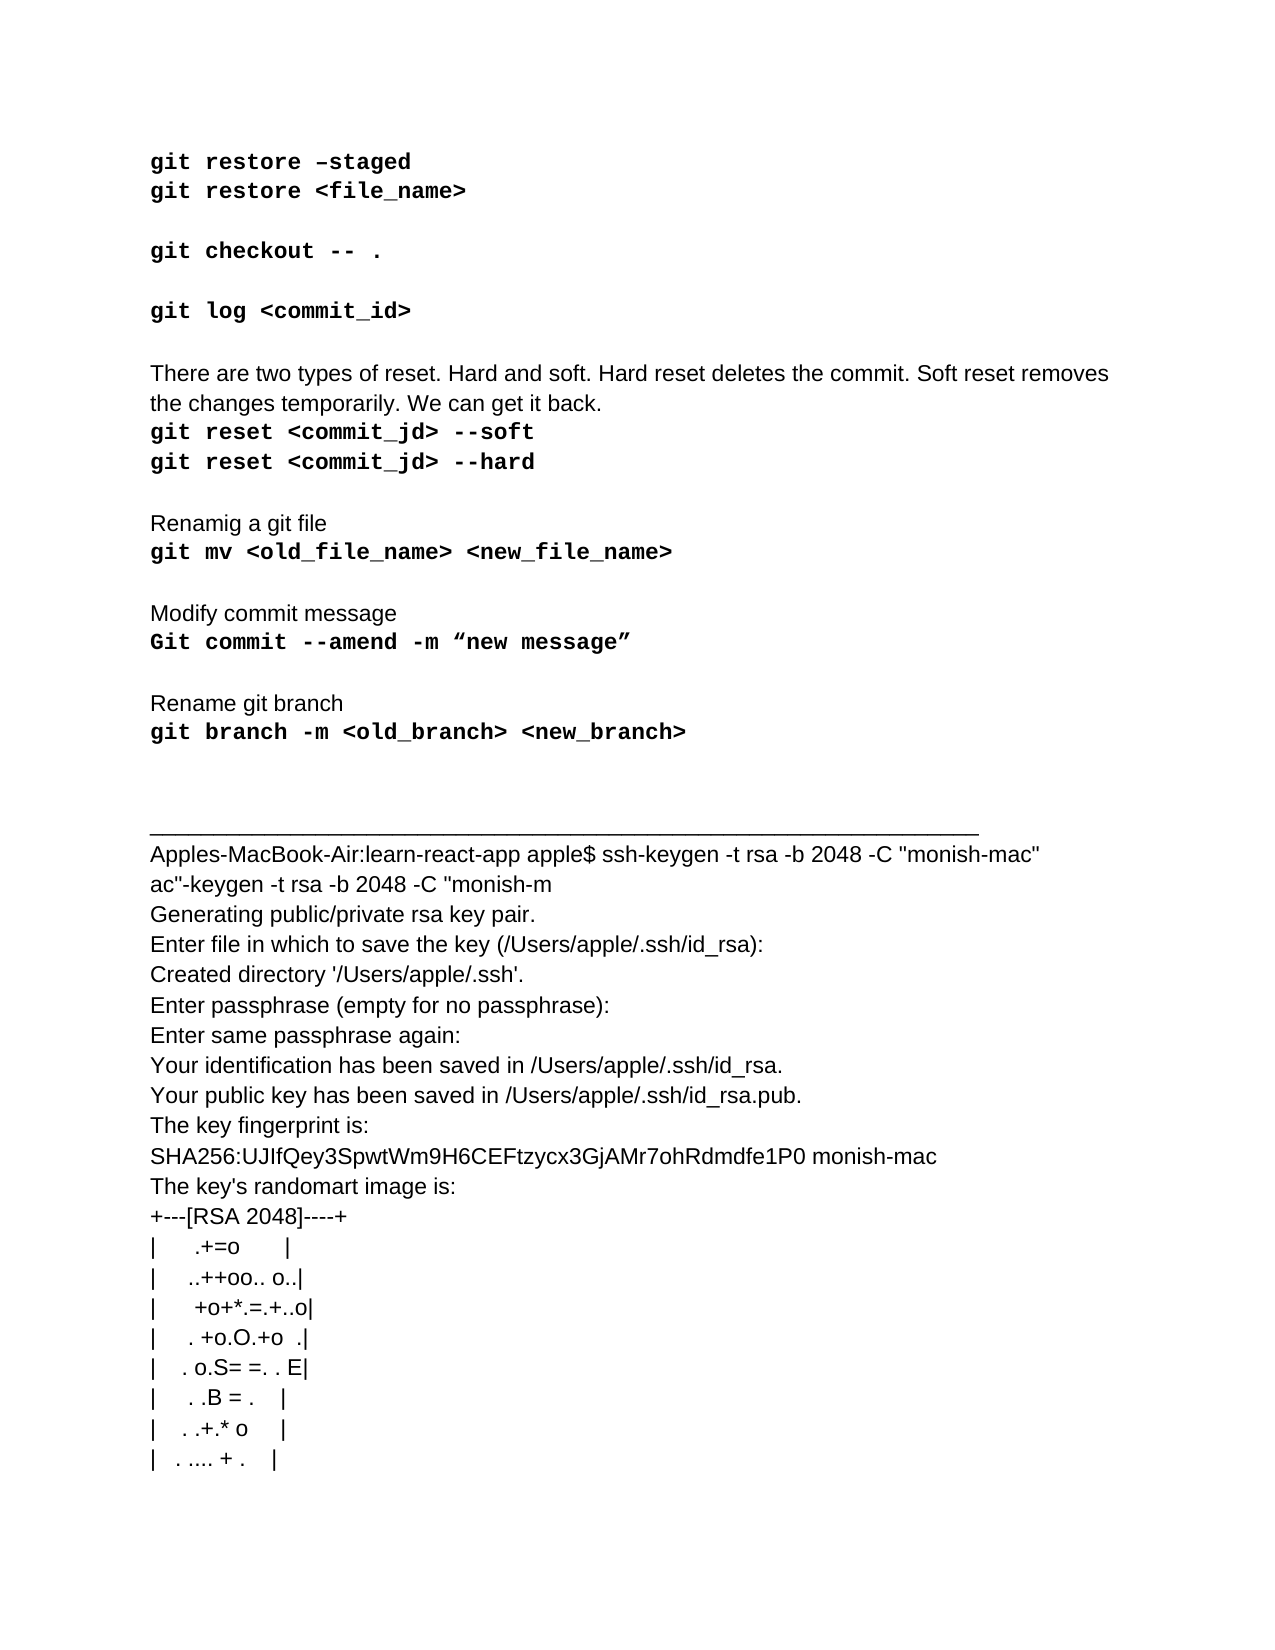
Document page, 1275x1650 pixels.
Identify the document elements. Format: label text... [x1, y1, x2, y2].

text ac"-keygen -t rsa -b 2048 -C "monish-m [150, 871, 1125, 897]
text | .+=o | [150, 1233, 1125, 1260]
text Enter same passphrase again: [150, 1022, 1125, 1048]
text git reset <commit_jd> --soft [150, 420, 1125, 446]
text Enter file in which to save the key (/Users/apple/.ssh/id_rsa): [150, 931, 1125, 958]
text Renamig a git file [150, 510, 1125, 536]
text | ..++oo.. o..| [150, 1263, 1125, 1290]
text | +o+*.=.+..o| [150, 1294, 1125, 1320]
text Created directory '/Users/apple/.ssh'. [150, 961, 1125, 988]
text Modify commit message [150, 600, 1125, 626]
text | . .+.* o | [150, 1414, 1125, 1441]
text The key fingerprint is: [150, 1112, 1125, 1139]
text There are two types of reset. Hard and soft. Hard reset deletes the commit. Soft reset removes the changes temporarily. We can get it back. [150, 360, 1125, 416]
text SHA256:UJIfQey3SpwtWm9H6CEFtzycx3GjAMr7ohRdmdfe1P0 monish-mac [150, 1143, 1125, 1169]
text git restore –staged [150, 150, 1125, 176]
text Generating public/private rsa key pair. [150, 901, 1125, 927]
text | . +o.O.+o .| [150, 1324, 1125, 1350]
text Enter passphrase (empty for no passphrase): [150, 992, 1125, 1018]
text _________________________________________________________________ [150, 810, 1125, 837]
text | . .B = . | [150, 1384, 1125, 1411]
text Your identification has been saved in /Users/apple/.ssh/id_rsa. [150, 1052, 1125, 1078]
text Your public key has been saved in /Users/apple/.ssh/id_rsa.pub. [150, 1082, 1125, 1109]
text git checkout -- . [150, 240, 1125, 266]
text git branch -m <old_branch> <new_branch> [150, 720, 1125, 746]
text git mv <old_file_name> <new_file_name> [150, 540, 1125, 566]
text | . .... + . | [150, 1445, 1125, 1471]
text +---[RSA 2048]----+ [150, 1203, 1125, 1229]
text git restore <file_name> [150, 180, 1125, 206]
text | . o.S= =. . E| [150, 1354, 1125, 1381]
text git reset <commit_jd> --hard [150, 450, 1125, 476]
text Apples-MacBook-Air:learn-react-app apple$ ssh-keygen -t rsa -b 2048 -C "monish-mac" [150, 841, 1125, 867]
text The key's randomart image is: [150, 1173, 1125, 1199]
text git log <commit_id> [150, 300, 1125, 326]
text Rename git branch [150, 690, 1125, 716]
text Git commit --amend -m “new message” [150, 630, 1125, 656]
